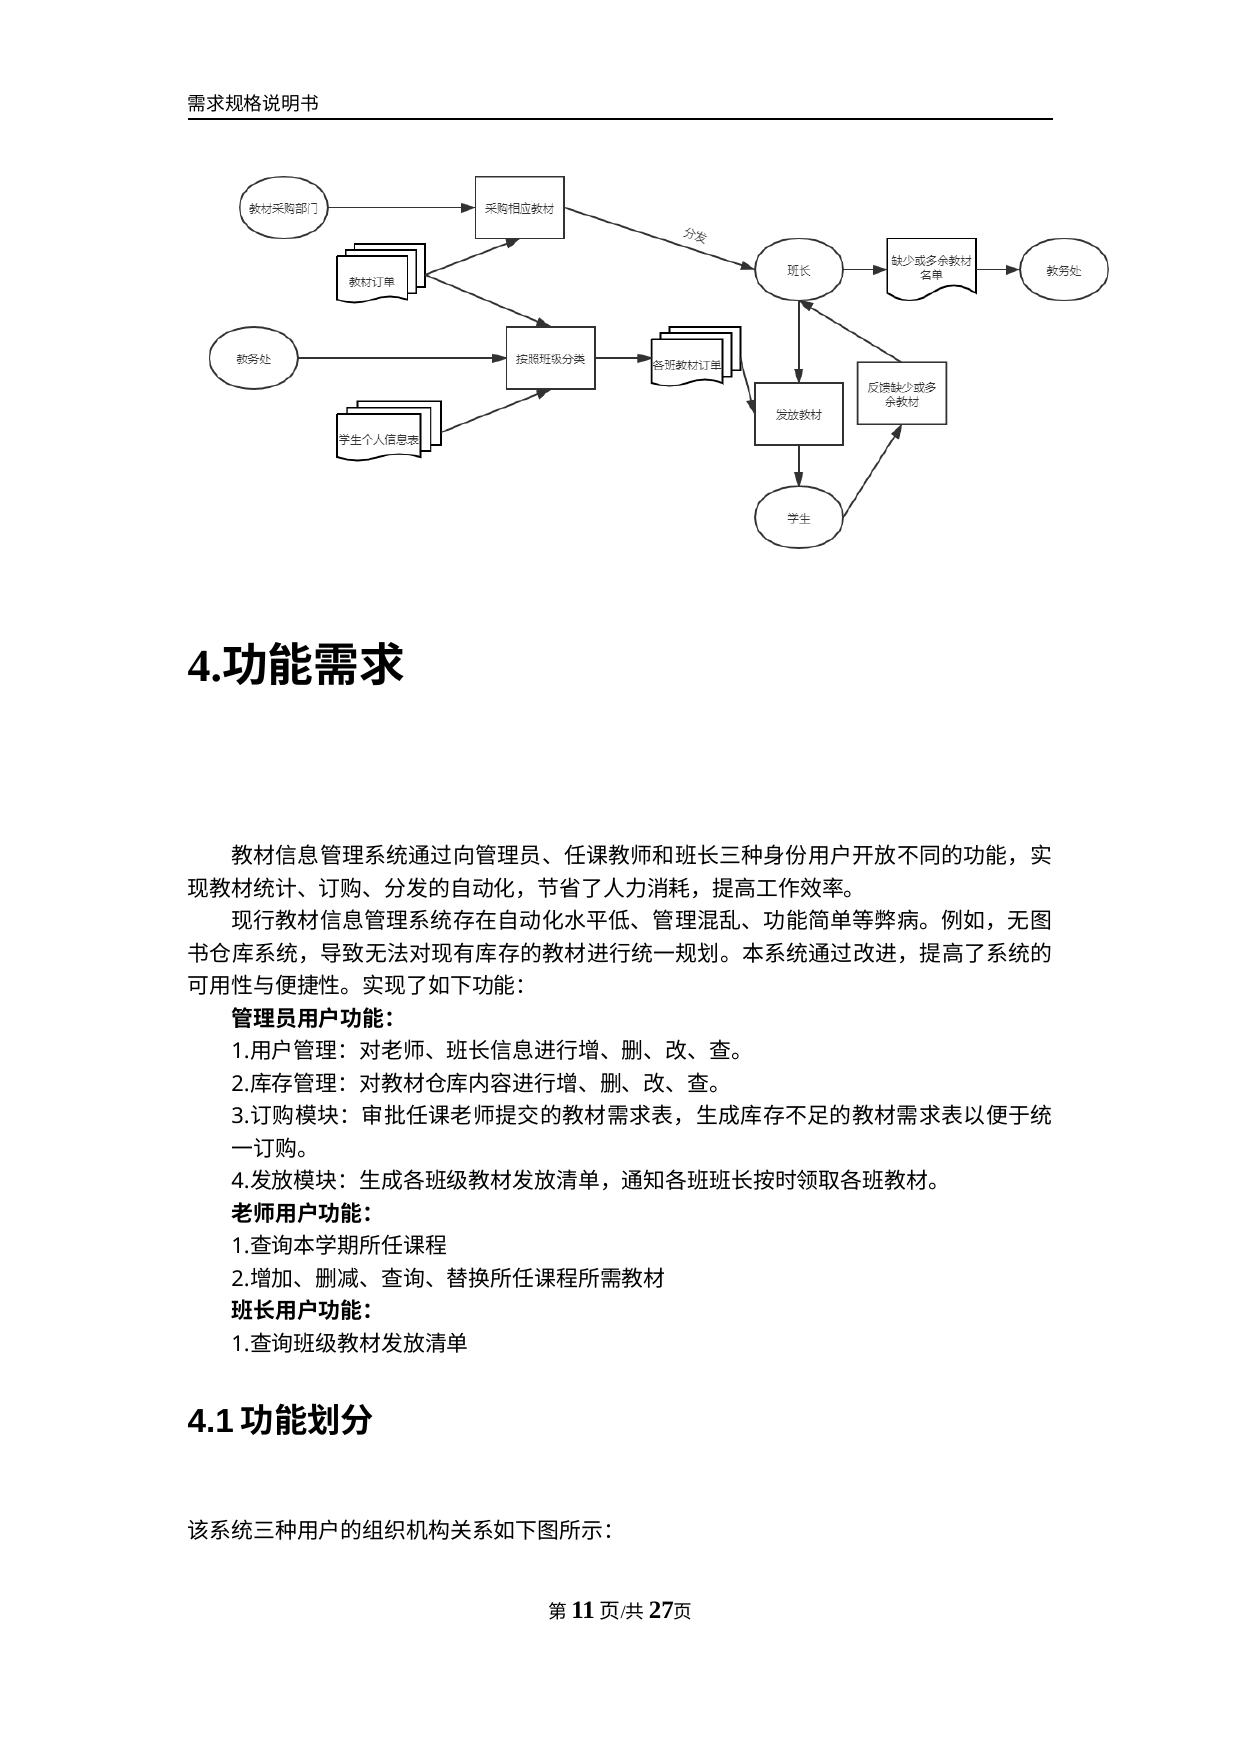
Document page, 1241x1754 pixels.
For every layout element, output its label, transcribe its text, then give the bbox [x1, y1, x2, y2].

text 1.查询本学期所任课程 [187, 1228, 1053, 1260]
subtitle 4.功能需求 [187, 612, 1053, 710]
text 3.订购模块：审批任课老师提交的教材需求表，生成库存不足的教材需求表以便于统一订购。 [231, 1098, 1053, 1163]
text 管理员用户功能： [187, 1000, 1053, 1033]
text 1.用户管理：对老师、班长信息进行增、删、改、查。 [187, 1033, 1053, 1065]
text 该系统三种用户的组织机构关系如下图所示： [187, 1512, 1053, 1545]
picture [187, 154, 1130, 570]
text 教材信息管理系统通过向管理员、任课教师和班长三种身份用户开放不同的功能，实现教材统计、订购、分发的自动化，节省了人力消耗，提高工作效率。 [187, 838, 1053, 903]
text 现行教材信息管理系统存在自动化水平低、管理混乱、功能简单等弊病。例如，无图书仓库系统，导致无法对现有库存的教材进行统一规划。本系统通过改进，提高了系统的可用性与便捷性。实现了如下功能： [187, 903, 1053, 1000]
text 班长用户功能： [187, 1293, 1053, 1325]
text 4.发放模块：生成各班级教材发放清单，通知各班班长按时领取各班教材。 [187, 1163, 1053, 1195]
text 2.库存管理：对教材仓库内容进行增、删、改、查。 [187, 1065, 1053, 1098]
text 2.增加、删减、查询、替换所任课程所需教材 [187, 1260, 1053, 1293]
text 1.查询班级教材发放清单 [187, 1325, 1053, 1358]
subtitle 4.1功能划分 [187, 1385, 1053, 1450]
text 老师用户功能： [187, 1195, 1053, 1228]
